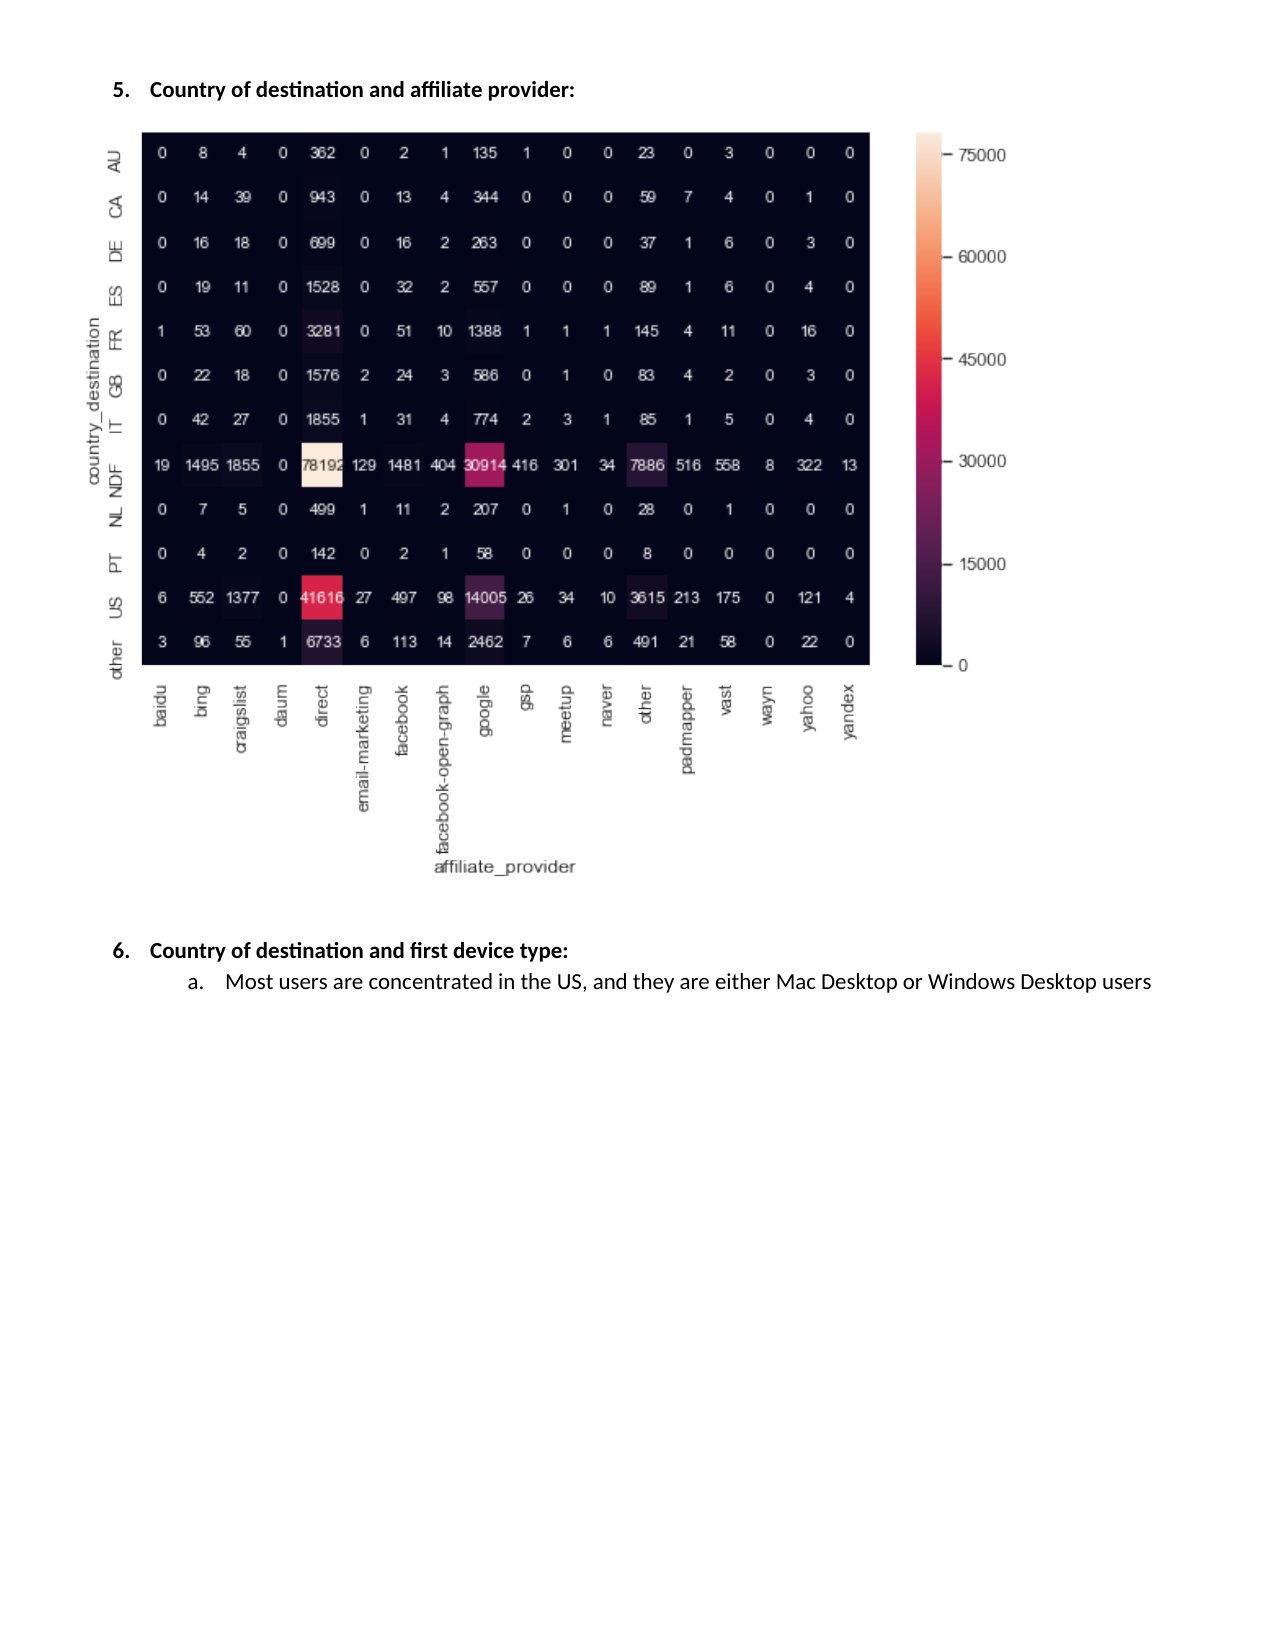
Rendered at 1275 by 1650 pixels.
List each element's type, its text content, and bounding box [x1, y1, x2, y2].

picture [75, 121, 1019, 888]
list Most users are concentrated in the US, and they are either Mac Desktop or Windows Desktop users [187, 967, 1200, 995]
list Country of destination and first device type: [112, 937, 1200, 964]
list Country of destination and affiliate provider: [112, 75, 1200, 103]
